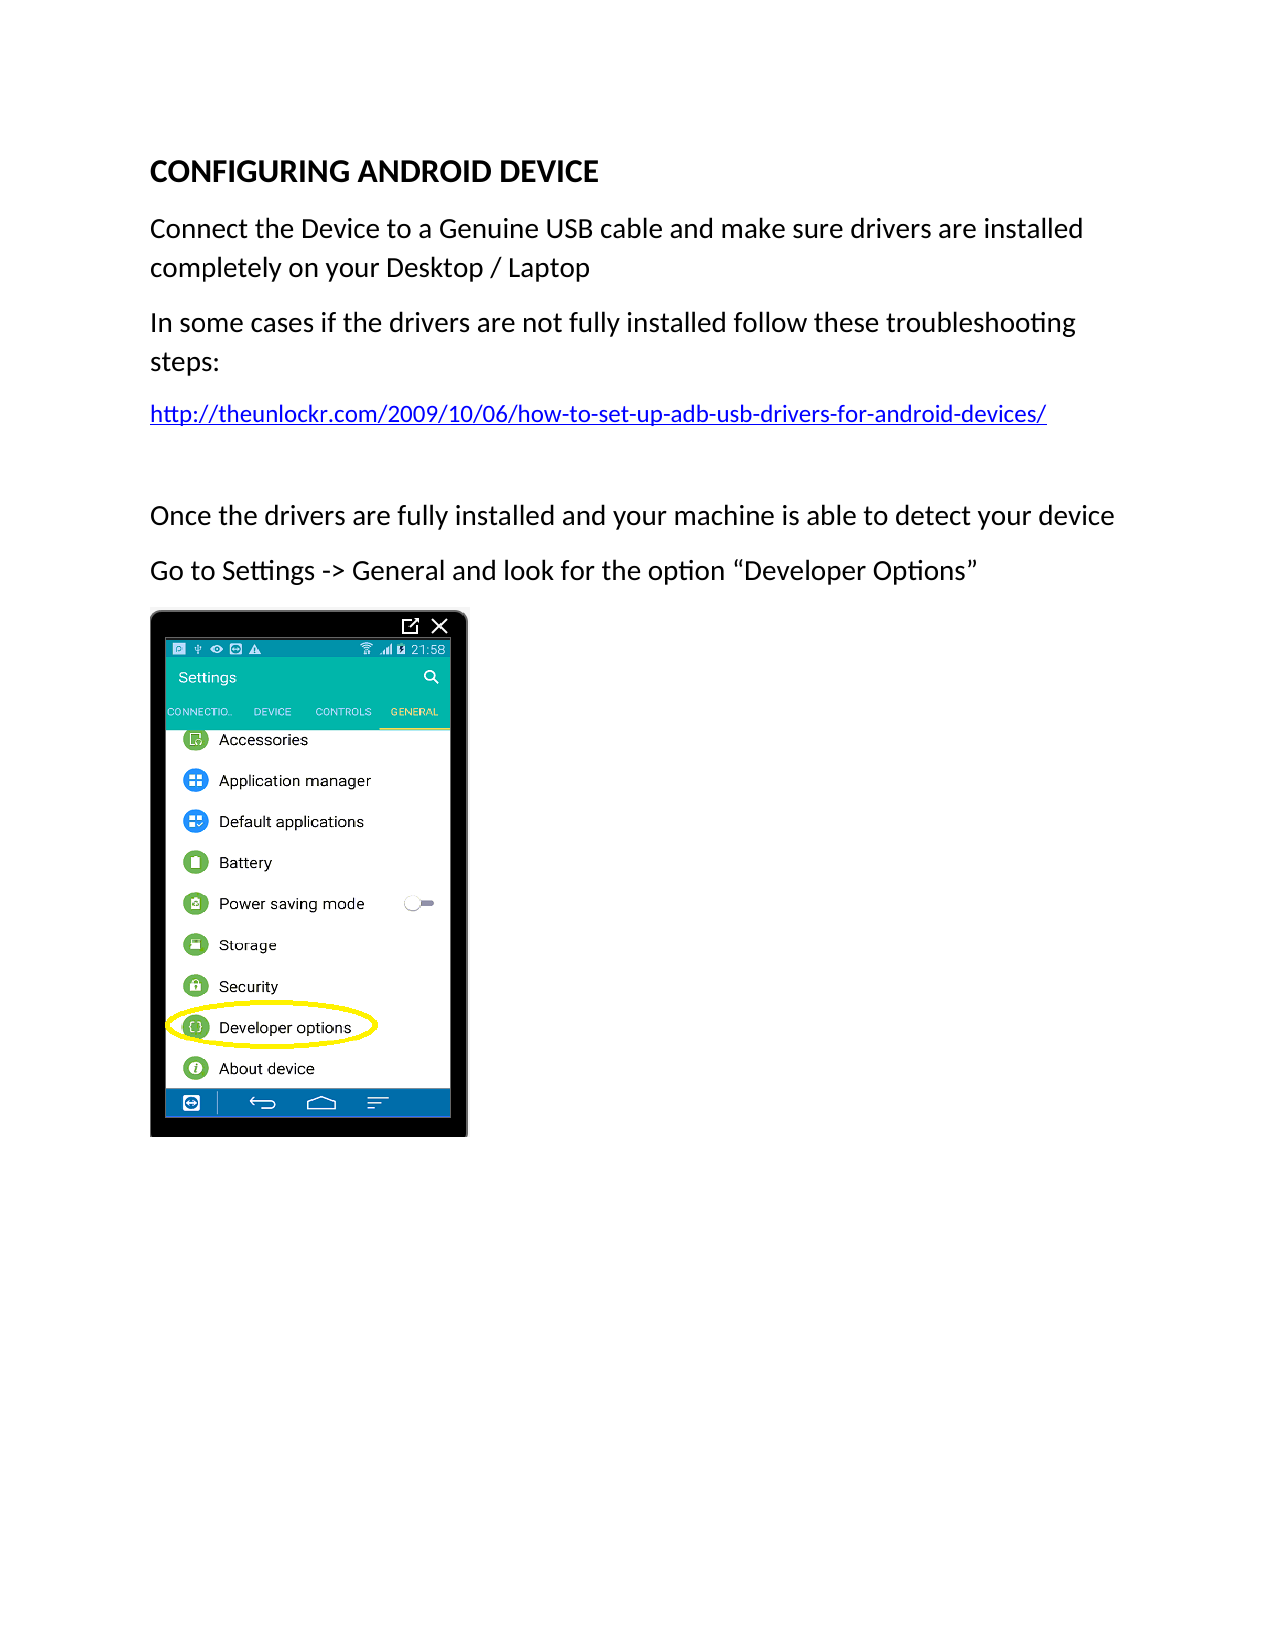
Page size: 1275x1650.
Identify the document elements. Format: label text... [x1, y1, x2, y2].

text In some cases if the drivers are not fully installed follow these troubleshooting steps: [150, 304, 1125, 378]
text Connect the Device to a Genuine USB cable and make sure drivers are installed completely on your Desktop / Laptop [150, 211, 1125, 285]
text CONFIGURING ANDROID DEVICE [150, 150, 1125, 191]
picture [150, 607, 485, 1137]
text http://theunlockr.com/2009/10/06/how-to-set-up-adb-usb-drivers-for-android-devices/ [150, 398, 1125, 428]
text Once the drivers are fully installed and your machine is able to detect your device [150, 497, 1125, 532]
text Go to Settings -> General and look for the option “Developer Options” [150, 552, 1125, 588]
